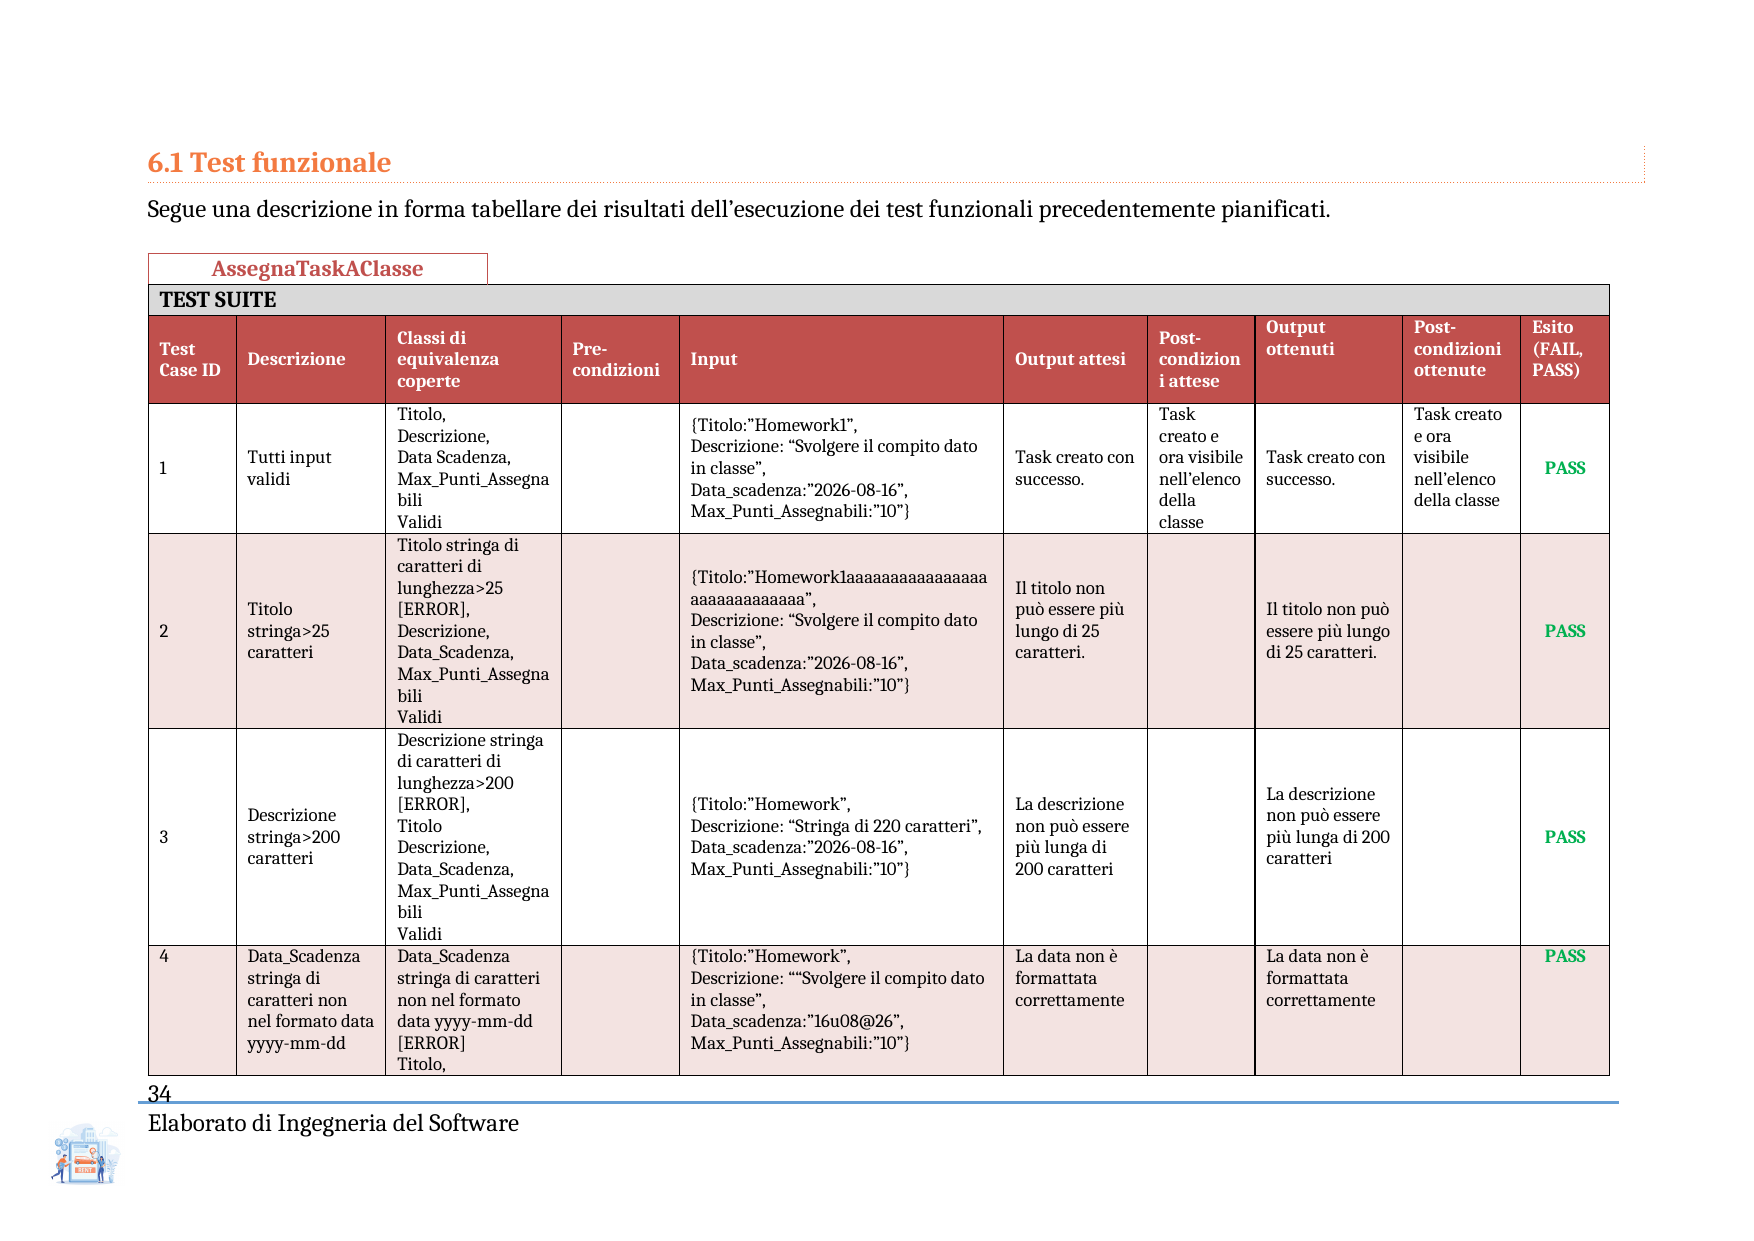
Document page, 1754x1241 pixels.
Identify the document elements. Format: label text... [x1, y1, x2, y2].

text Segue una descrizione in forma tabellare dei risultati dell’esecuzione dei test funzionali precedentemente pianificati. [148, 195, 1636, 224]
subtitle Test funzionale [148, 146, 1645, 183]
table_cell [562, 534, 679, 728]
table_cell [562, 729, 679, 945]
table_cell 4 [149, 946, 236, 1075]
table_header AssegnaTaskAClasse [149, 254, 487, 284]
table_cell PASS [1521, 946, 1609, 1075]
table_cell Il titolo non può essere più lungo di 25 caratteri. [1004, 534, 1147, 728]
table_cell Titolo, Descrizione, Data Scadenza, Max_Punti_Assegnabili Validi [386, 404, 561, 533]
table_cell 3 [149, 729, 236, 945]
table_cell Descrizione stringa di caratteri di lunghezza>200 [ERROR], Titolo Descrizione, Data_Scadenza, Max_Punti_Assegnabili Validi [386, 729, 561, 945]
table_cell Task creato con successo. [1256, 404, 1402, 533]
table_cell Descrizione stringa>200 caratteri [237, 729, 385, 945]
table_cell PASS [1521, 404, 1609, 533]
table_cell Titolo stringa>25 caratteri [237, 534, 385, 728]
table_cell La descrizione non può essere più lunga di 200 caratteri [1256, 729, 1402, 945]
table_cell [1403, 534, 1520, 728]
table_cell [1148, 534, 1254, 728]
table_cell Classi di equivalenza coperte [386, 316, 561, 403]
table_cell La data non è formattata correttamente [1256, 946, 1402, 1075]
table_cell {Titolo:”Homework1aaaaaaaaaaaaaaaaaaaaaaaaaaaaa”, Descrizione: “Svolgere il compito dato in classe”, Data_scadenza:”2026-08-16”, Max_Punti_Assegnabili:”10”} [680, 534, 1003, 728]
table_cell [1403, 946, 1520, 1075]
table_cell Test Case ID [149, 316, 236, 403]
table_cell Output attesi [1004, 316, 1147, 403]
table_cell Titolo stringa di caratteri di lunghezza>25 [ERROR], Descrizione, Data_Scadenza, Max_Punti_Assegnabili Validi [386, 534, 561, 728]
table_cell [1403, 729, 1520, 945]
table_cell 1 [149, 404, 236, 533]
table_cell Output ottenuti [1256, 316, 1402, 403]
table_cell Task creato e ora visibile nell’elenco della classe [1148, 404, 1254, 533]
table_cell PASS [1521, 729, 1609, 945]
table_cell TEST SUITE [149, 285, 1609, 315]
table_cell La descrizione non può essere più lunga di 200 caratteri [1004, 729, 1147, 945]
table_cell [1148, 729, 1254, 945]
table_cell Task creato e ora visibile nell’elenco della classe [1403, 404, 1520, 533]
table_cell Pre-condizioni [562, 316, 679, 403]
table_cell [562, 404, 679, 533]
table_cell 2 [149, 534, 236, 728]
picture [47, 1121, 125, 1186]
table_cell La data non è formattata correttamente [1004, 946, 1147, 1075]
table_cell [562, 946, 679, 1075]
table_cell {Titolo:”Homework”, Descrizione: “Stringa di 220 caratteri”, Data_scadenza:”2026-08-16”, Max_Punti_Assegnabili:”10”} [680, 729, 1003, 945]
table_cell Post-condizioni ottenute [1403, 316, 1520, 403]
table_cell [1148, 946, 1254, 1075]
table_cell Post-condizioni attese [1148, 316, 1254, 403]
table_cell Data_Scadenza stringa di caratteri non nel formato data yyyy-mm-dd [237, 946, 385, 1075]
table_cell {Titolo:”Homework”, Descrizione: ““Svolgere il compito dato in classe”, Data_scadenza:”16u08@26”, Max_Punti_Assegnabili:”10”} [680, 946, 1003, 1075]
table_cell PASS [1521, 534, 1609, 728]
table_cell Input [680, 316, 1003, 403]
table_cell Esito (FAIL, PASS) [1521, 316, 1609, 403]
table_cell {Titolo:”Homework1”, Descrizione: “Svolgere il compito dato in classe”, Data_scadenza:”2026-08-16”, Max_Punti_Assegnabili:”10”} [680, 404, 1003, 533]
table_cell Data_Scadenza stringa di caratteri non nel formato data yyyy-mm-dd [ERROR] Titolo, Descrizione, Max_Punti_Assegnabili Validi [386, 946, 561, 1075]
table_cell Il titolo non può essere più lungo di 25 caratteri. [1256, 534, 1402, 728]
table_cell Task creato con successo. [1004, 404, 1147, 533]
table_cell Descrizione [237, 316, 385, 403]
table_cell Tutti input validi [237, 404, 385, 533]
